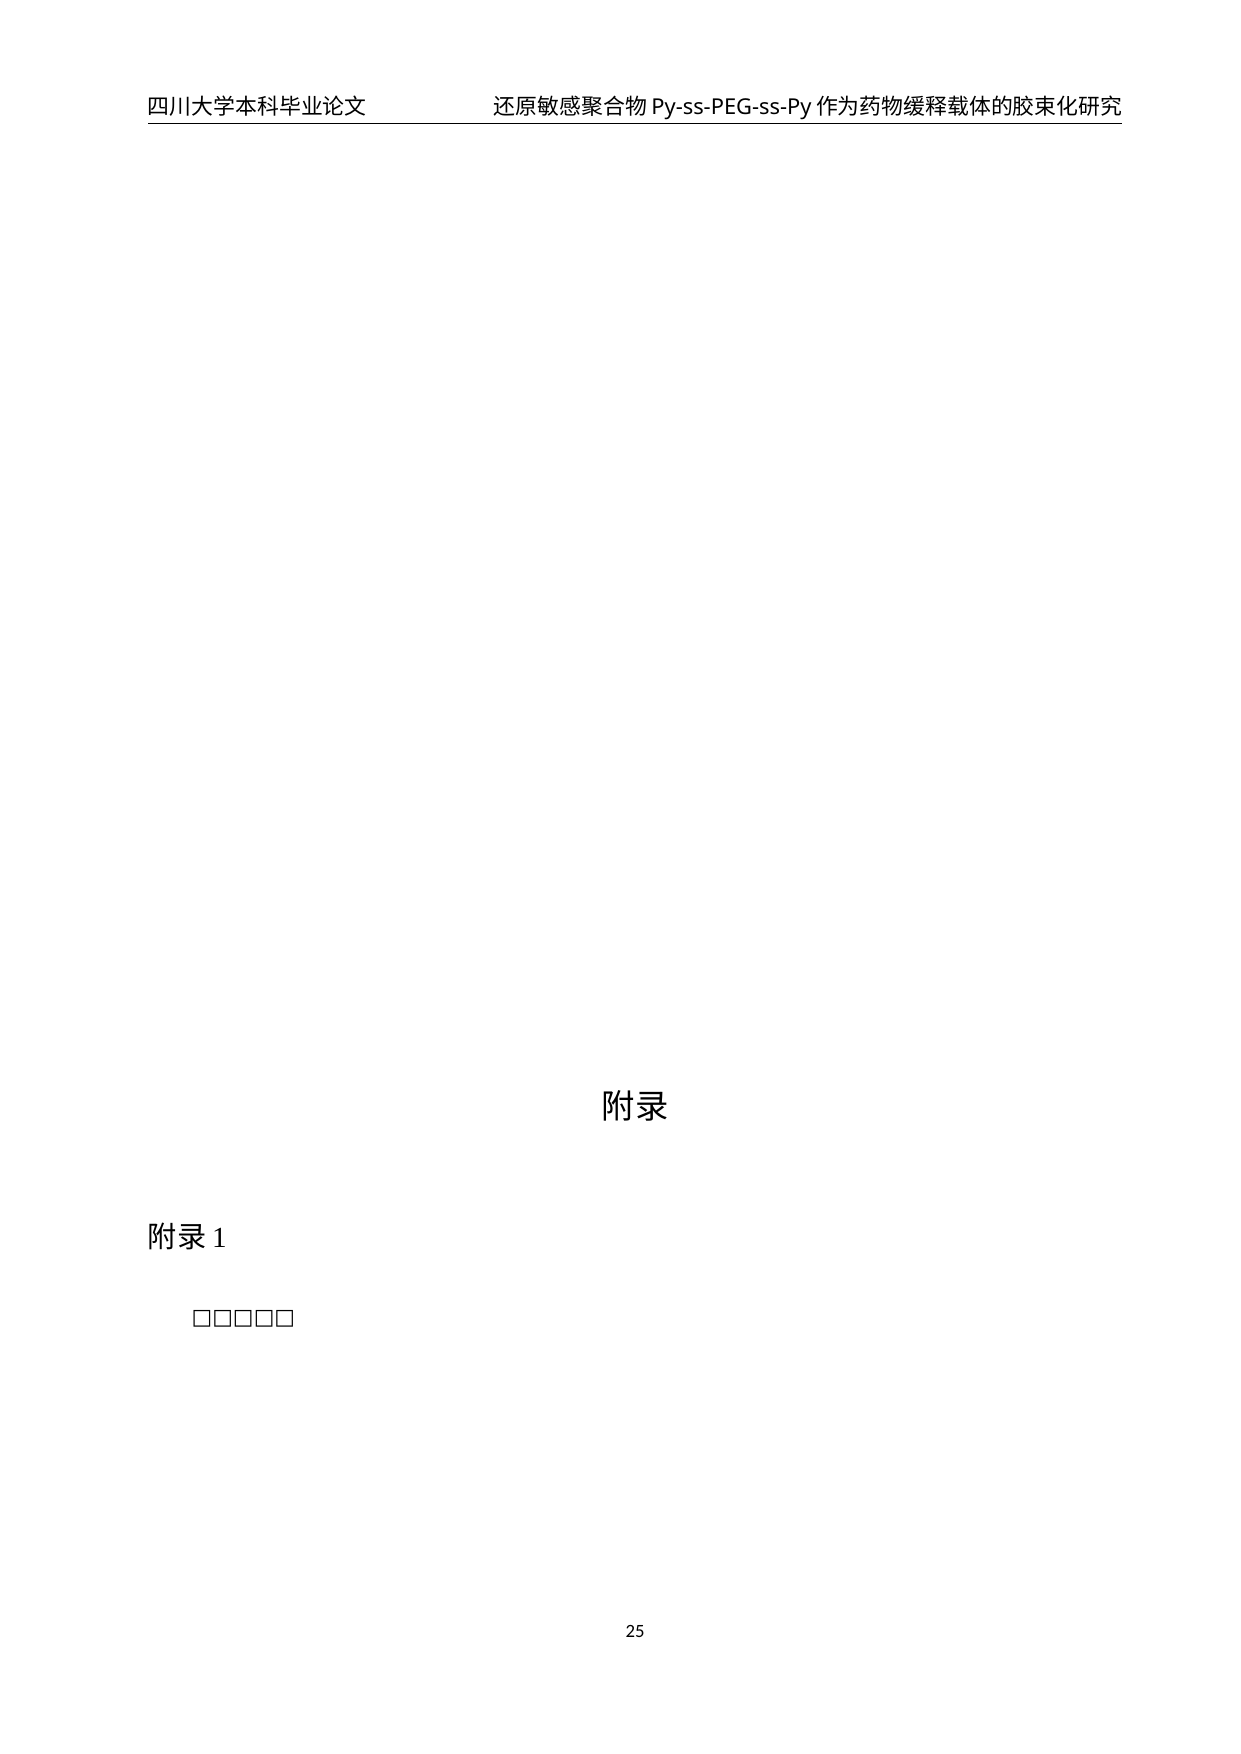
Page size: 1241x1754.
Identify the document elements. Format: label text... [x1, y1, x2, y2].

text 附录 [148, 1072, 1122, 1137]
text □□□□□ [148, 1299, 1122, 1332]
text 附录1 [148, 1202, 1122, 1267]
